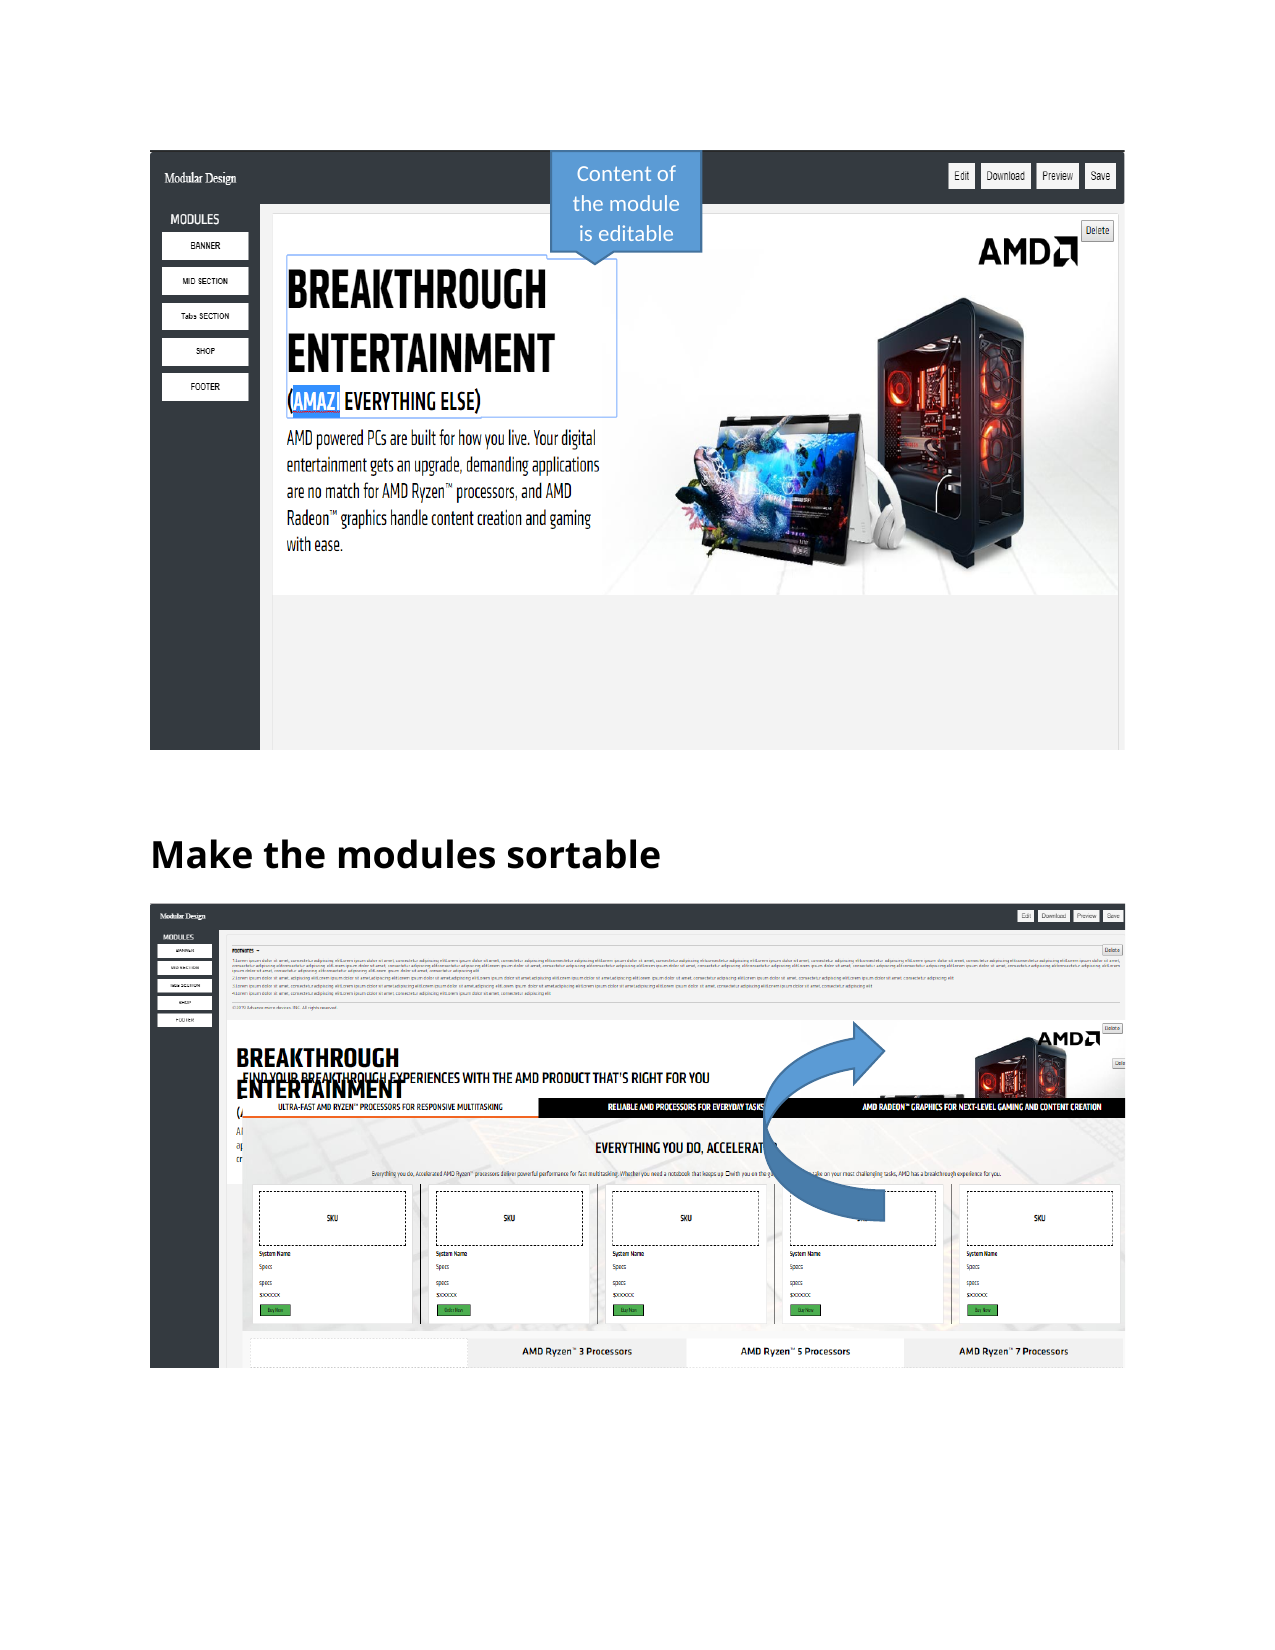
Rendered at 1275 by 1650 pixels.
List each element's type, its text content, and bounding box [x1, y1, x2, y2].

text Make the modules sortable [150, 828, 1125, 879]
picture [150, 900, 1125, 1368]
picture [150, 150, 1125, 750]
